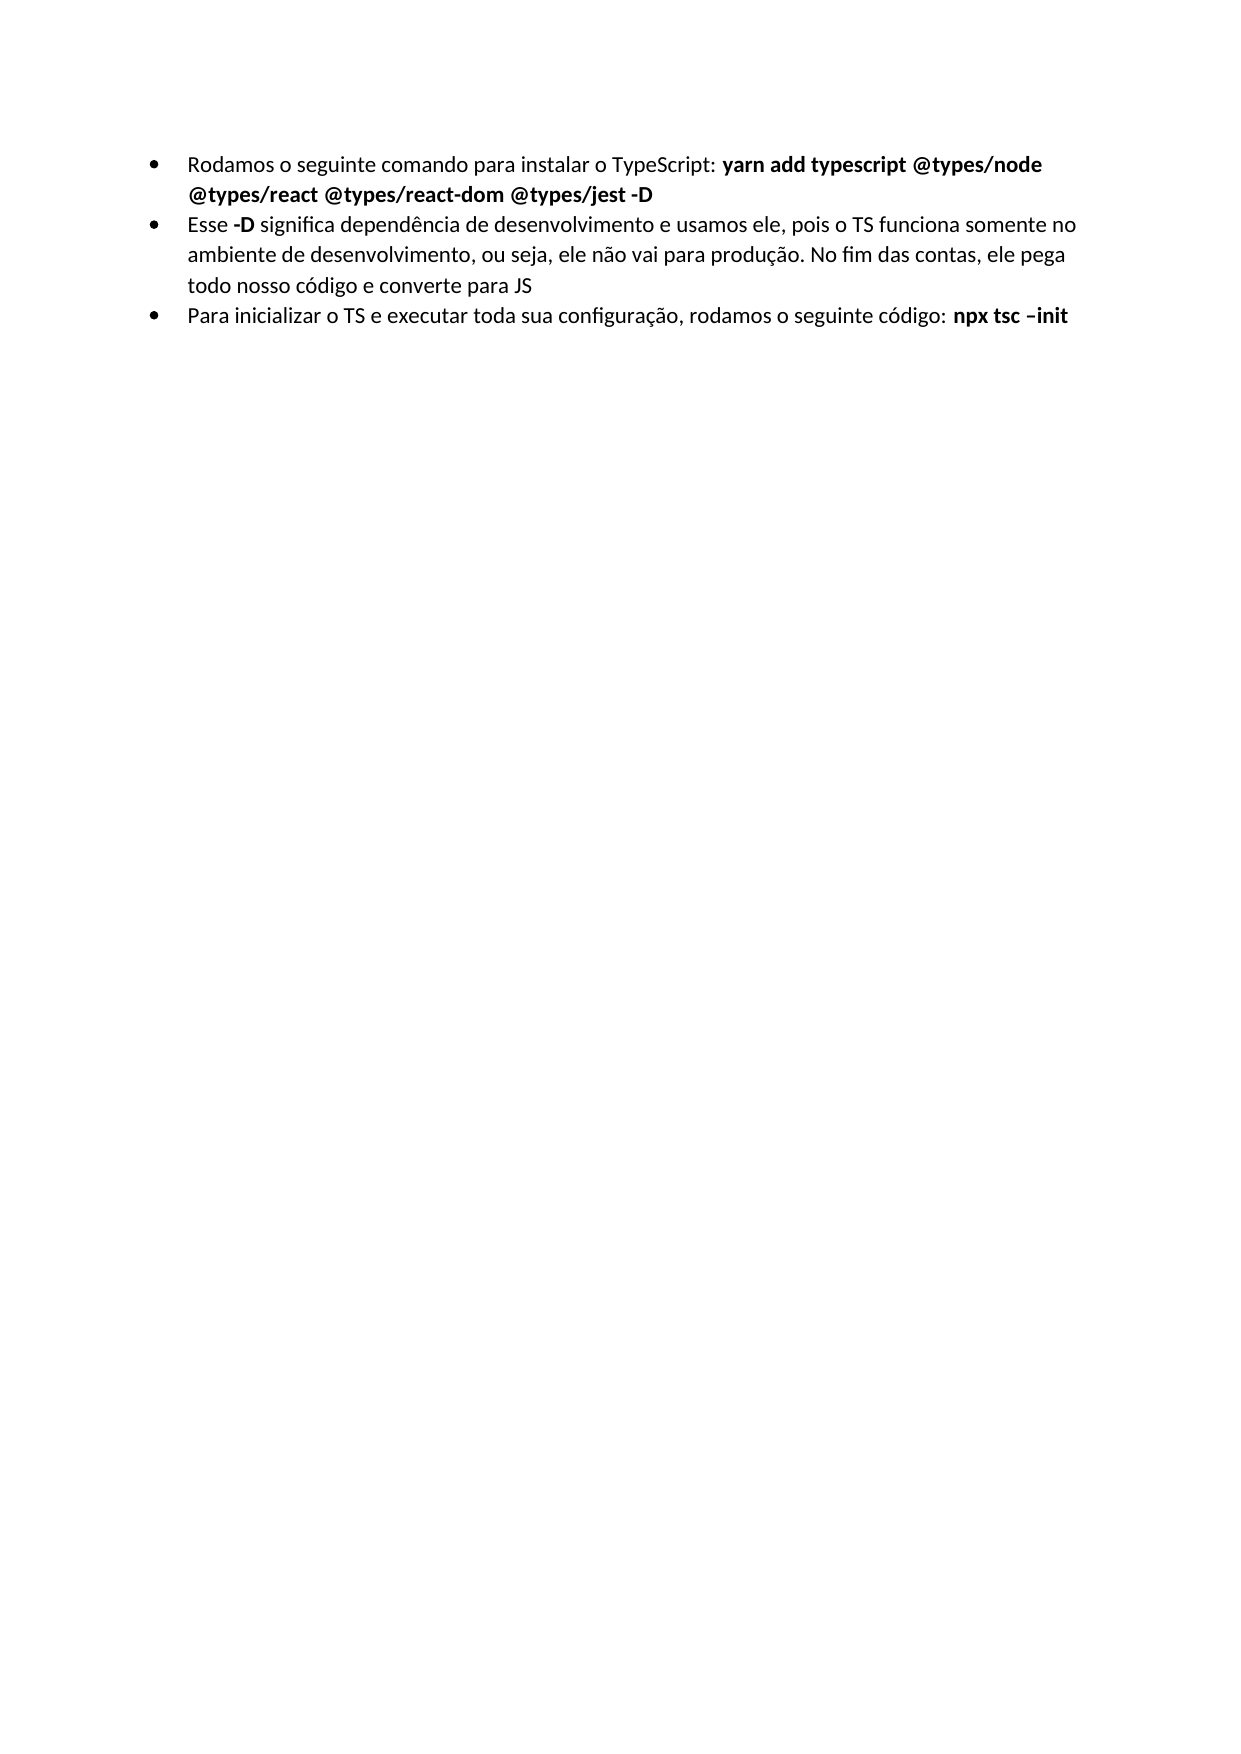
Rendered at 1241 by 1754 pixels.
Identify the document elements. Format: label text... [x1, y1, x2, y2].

list Esse -D significa dependência de desenvolvimento e usamos ele, pois o TS funciona somente no ambiente de desenvolvimento, ou seja, ele não vai para produção. No fim das contas, ele pega todo nosso código e converte para JS [150, 210, 1090, 299]
list Rodamos o seguinte comando para instalar o TypeScript: yarn add typescript @types/node @types/react @types/react-dom @types/jest -D [150, 150, 1090, 208]
list Para inicializar o TS e executar toda sua configuração, rodamos o seguinte código: npx tsc –init [150, 301, 1090, 329]
